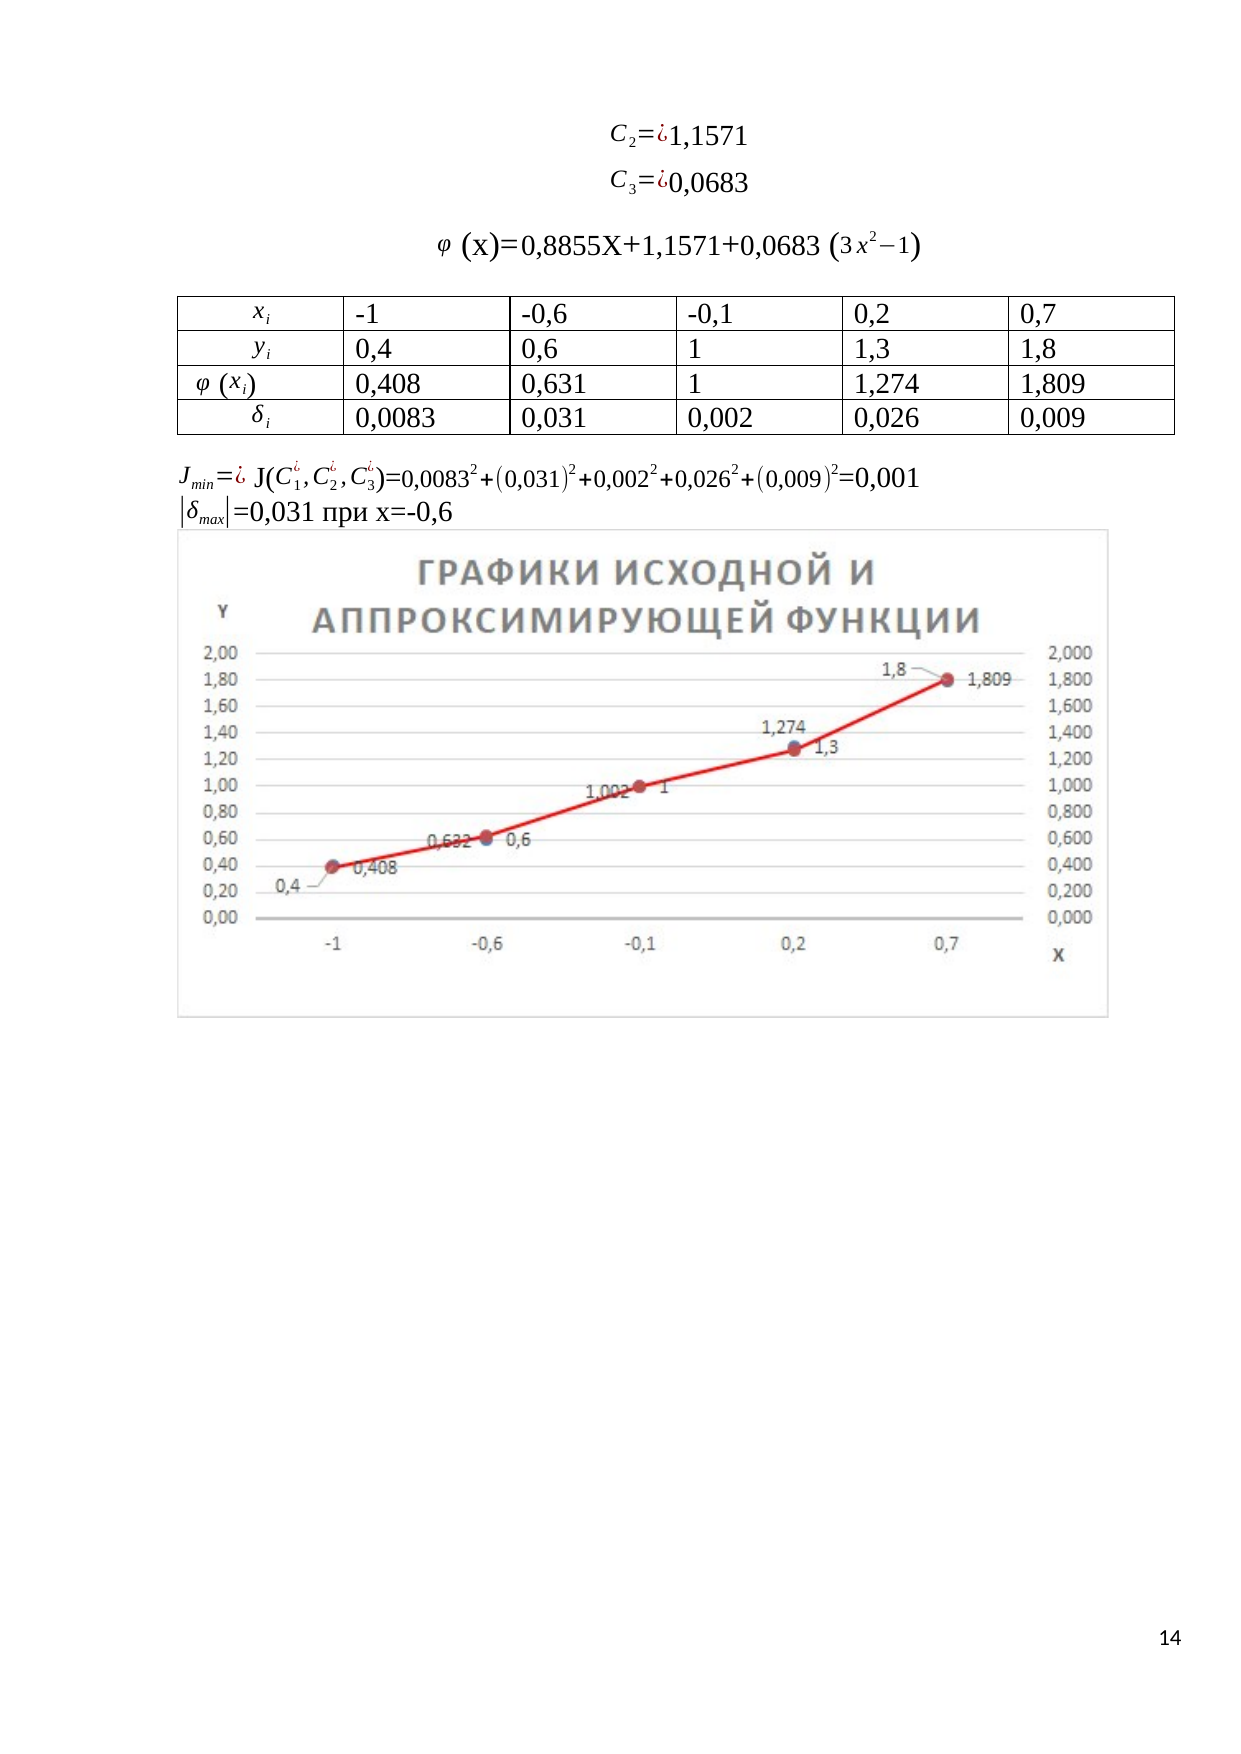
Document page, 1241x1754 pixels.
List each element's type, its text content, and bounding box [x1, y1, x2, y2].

table_cell 1 [677, 331, 842, 365]
table_cell 1,3 [843, 331, 1008, 365]
table_cell 0,026 [843, 400, 1008, 434]
table_cell 0,0083 [344, 400, 509, 434]
table_cell () [178, 366, 343, 399]
table_header -0,6 [511, 297, 676, 330]
table_cell 0,408 [344, 366, 509, 399]
table_cell 0,009 [1009, 400, 1174, 434]
text 1,1571 [177, 118, 1181, 152]
table_header -1 [344, 297, 509, 330]
table_cell 1,274 [843, 366, 1008, 399]
table_cell 0,4 [344, 331, 509, 365]
picture [177, 529, 1109, 1018]
text =0,031 при x=-0,6 [177, 494, 1181, 530]
table_cell 0,002 [677, 400, 842, 434]
table_cell 1 [677, 366, 842, 399]
text (x)=0,8855X+1,1571+0,0683 () [177, 224, 1181, 262]
table_cell [178, 331, 343, 365]
table_cell [178, 400, 343, 434]
table_cell 0,031 [511, 400, 676, 434]
table_header 0,2 [843, 297, 1008, 330]
table_cell 1,8 [1009, 331, 1174, 365]
table_header -0,1 [677, 297, 842, 330]
table_cell 0,6 [511, 331, 676, 365]
text J()==0,001 [177, 460, 1181, 494]
table_header 0,7 [1009, 297, 1174, 330]
text 0,0683 [177, 165, 1181, 199]
table_cell 1,809 [1009, 366, 1174, 399]
table_header [178, 297, 343, 330]
table_cell 0,631 [511, 366, 676, 399]
